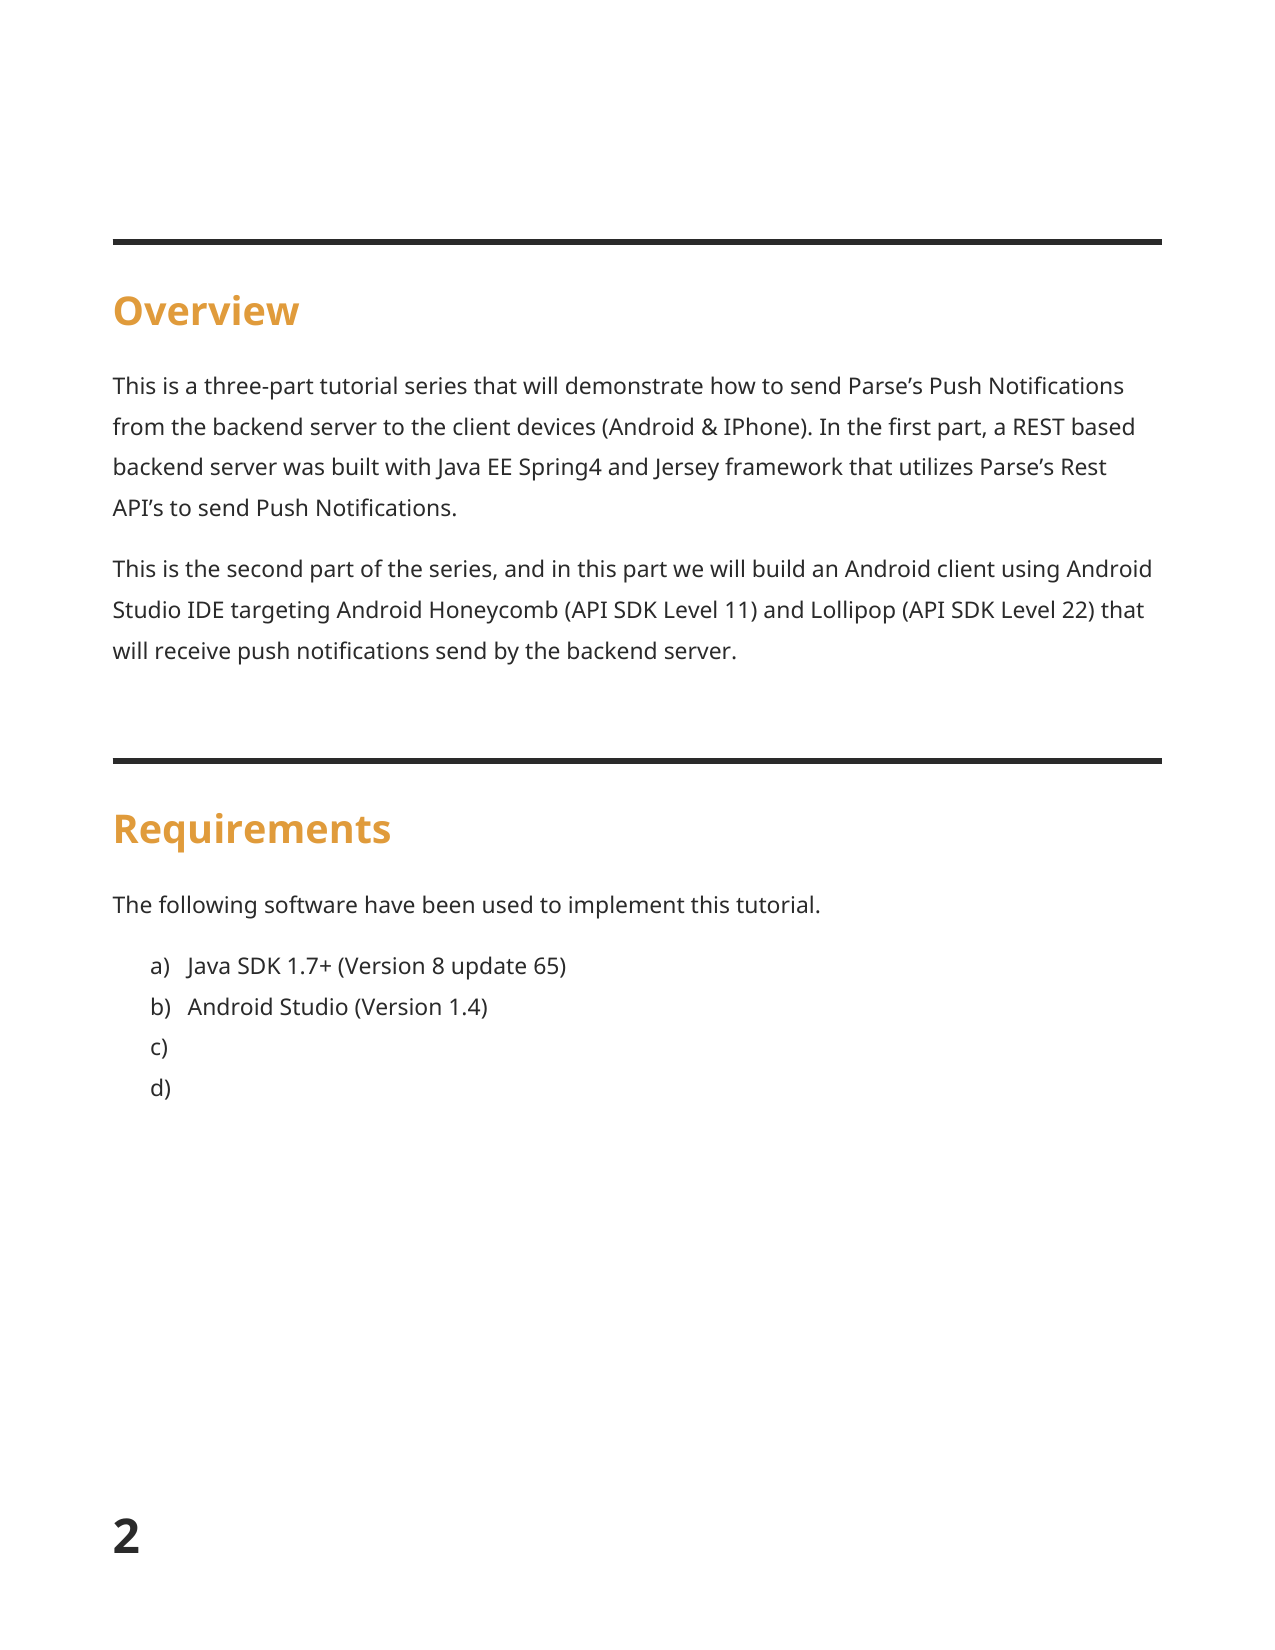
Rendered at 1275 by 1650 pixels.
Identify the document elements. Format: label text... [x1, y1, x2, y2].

subtitle Requirements [112, 759, 1162, 855]
text This is the second part of the series, and in this part we will build an Android client using Android Studio IDE targeting Android Honeycomb (API SDK Level 11) and Lollipop (API SDK Level 22) that will receive push notifications send by the backend server. [112, 553, 1162, 666]
list Android Studio (Version 1.4) [150, 991, 1162, 1022]
list Java SDK 1.7+ (Version 8 update 65) [150, 950, 1162, 981]
text The following software have been used to implement this tutorial. [112, 889, 1162, 920]
text This is a three-part tutorial series that will demonstrate how to send Parse’s Push Notifications from the backend server to the client devices (Android & IPhone). In the first part, a REST based backend server was built with Java EE Spring4 and Jersey framework that utilizes Parse’s Rest API’s to send Push Notifications. [112, 370, 1162, 523]
subtitle Overview [112, 240, 1162, 337]
